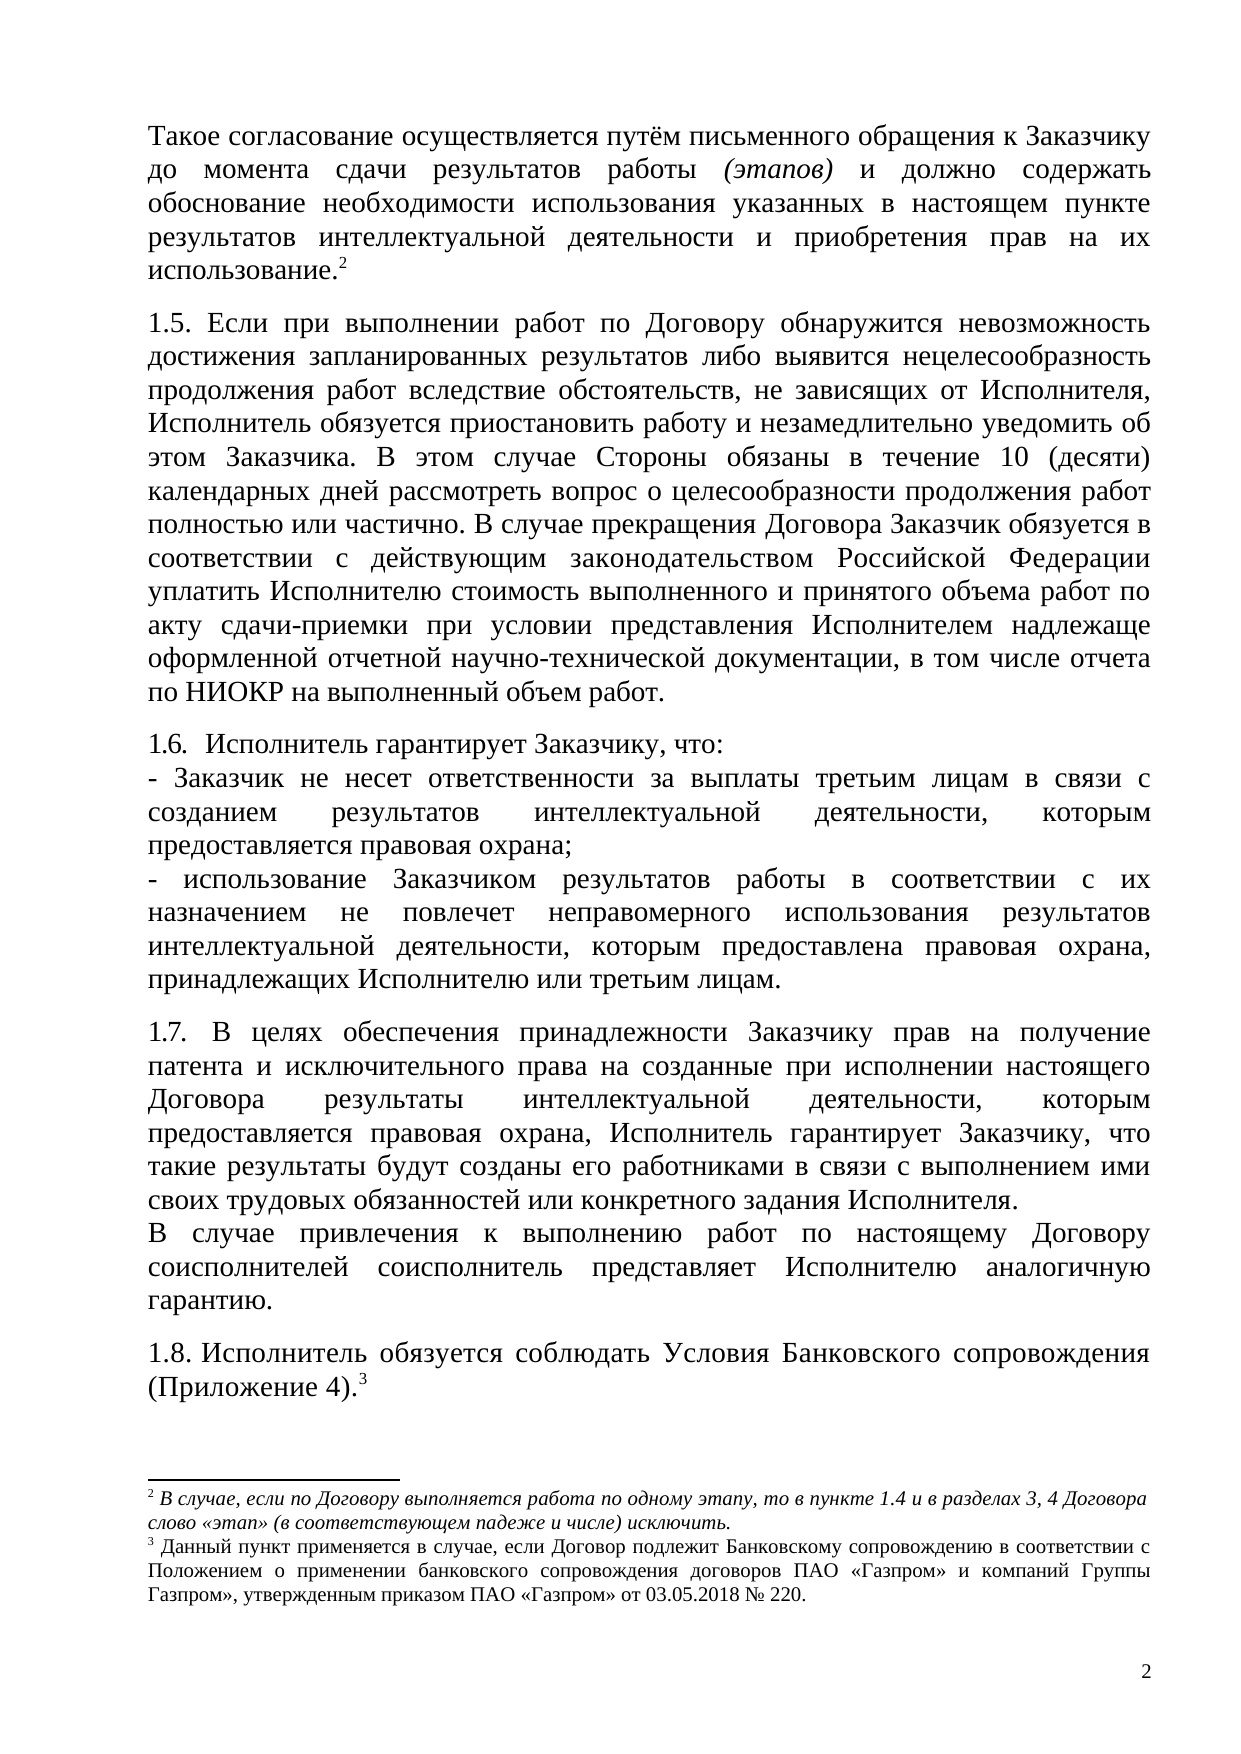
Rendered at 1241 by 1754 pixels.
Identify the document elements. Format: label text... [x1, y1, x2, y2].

text В случае привлечения к выполнению работ по настоящему Договору соисполнителей соисполнитель представляет Исполнителю аналогичную гарантию. [148, 1215, 1152, 1316]
text 1.6. Исполнитель гарантирует Заказчику, что: [148, 727, 1152, 760]
list Исполнитель обязуется соблюдать Условия Банковского сопровождения (Приложение 4). [148, 1335, 1152, 1402]
text 1.7. В целях обеспечения принадлежности Заказчику прав на получение патента и исключительного права на созданные при исполнении настоящего Договора результаты интеллектуальной деятельности, которым предоставляется правовая охрана, Исполнитель гарантирует Заказчику, что такие результаты будут созданы его работниками в связи с выполнением ими своих трудовых обязанностей или конкретного задания Исполнителя. [148, 1014, 1152, 1215]
text - Заказчик не несет ответственности за выплаты третьим лицам в связи с созданием результатов интеллектуальной деятельности, которым предоставляется правовая охрана; [148, 760, 1152, 861]
text - использование Заказчиком результатов работы в соответствии с их назначением не повлечет неправомерного использования результатов интеллектуальной деятельности, которым предоставлена правовая охрана, принадлежащих Исполнителю или третьим лицам. [148, 861, 1152, 995]
text Такое согласование осуществляется путём письменного обращения к Заказчику до момента сдачи результатов работы (этапов) и должно содержать обоснование необходимости использования указанных в настоящем пункте результатов интеллектуальной деятельности и приобретения прав на их использование. [148, 118, 1152, 286]
text 1.5. Если при выполнении работ по Договору обнаружится невозможность достижения запланированных результатов либо выявится нецелесообразность продолжения работ вследствие обстоятельств, не зависящих от Исполнителя, Исполнитель обязуется приостановить работу и незамедлительно уведомить об этом Заказчика. В этом случае Стороны обязаны в течение 10 (десяти) календарных дней рассмотреть вопрос о целесообразности продолжения работ полностью или частично. В случае прекращения Договора Заказчик обязуется в соответствии с действующим законодательством Российской Федерации уплатить Исполнителю стоимость выполненного и принятого объема работ по акту сдачи-приемки при условии представления Исполнителем надлежаще оформленной отчетной научно-технической документации, в том числе отчета по НИОКР на выполненный объем работ. [148, 305, 1152, 707]
